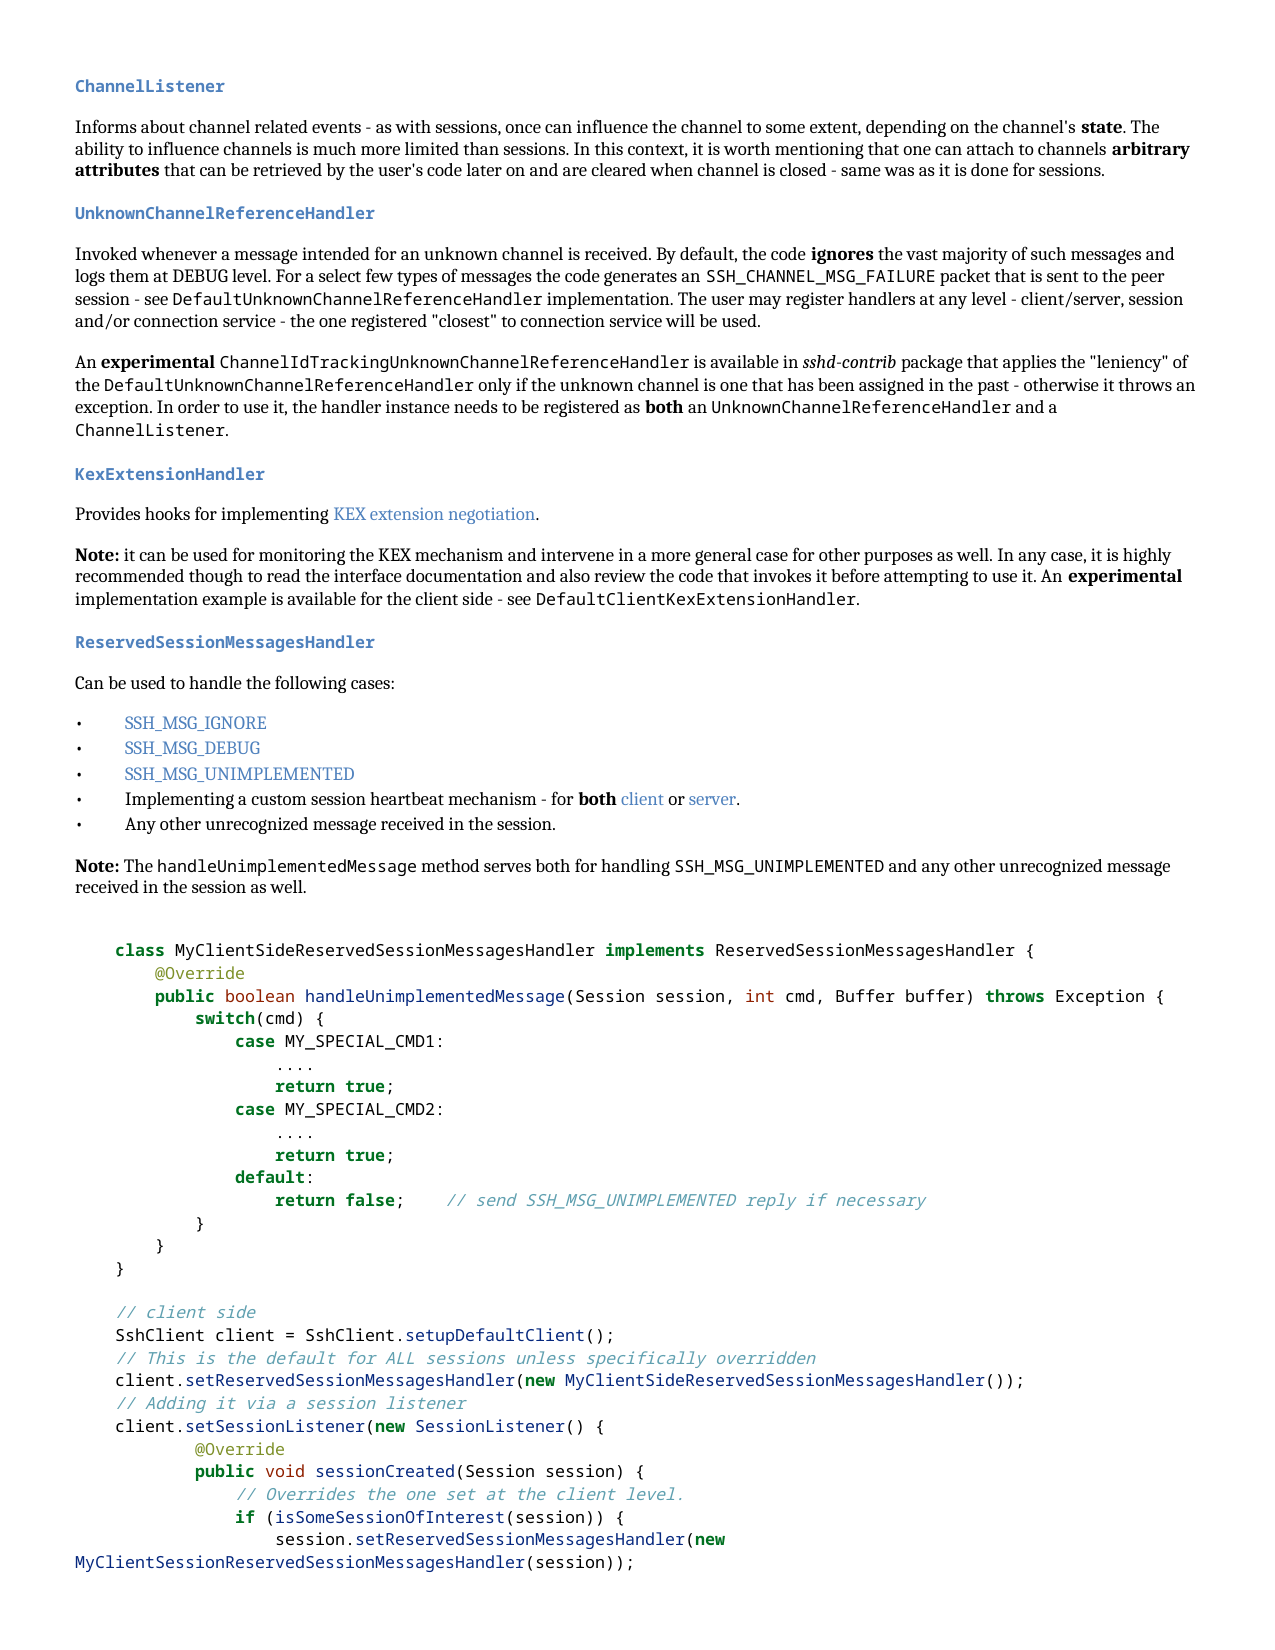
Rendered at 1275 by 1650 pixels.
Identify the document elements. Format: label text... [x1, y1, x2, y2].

list SSH_MSG_UNIMPLEMENTED [75, 763, 1200, 785]
subtitle ReservedSessionMessagesHandler [75, 631, 1200, 653]
text Can be used to handle the following cases: [75, 672, 1200, 694]
list SSH_MSG_IGNORE [75, 713, 1200, 734]
text Informs about channel related events - as with sessions, once can influence the channel to some extent, depending on the channel's state. The ability to influence channels is much more limited than sessions. In this context, it is worth mentioning that one can attach to channels arbitrary attributes that can be retrieved by the user's code later on and are cleared when channel is closed - same was as it is done for sessions. [75, 116, 1200, 181]
text Invoked whenever a message intended for an unknown channel is received. By default, the code ignores the vast majority of such messages and logs them at DEBUG level. For a select few types of messages the code generates an SSH_CHANNEL_MSG_FAILURE packet that is sent to the peer session - see DefaultUnknownChannelReferenceHandler implementation. The user may register handlers at any level - client/server, session and/or connection service - the one registered "closest" to connection service will be used. [75, 243, 1200, 332]
subtitle UnknownChannelReferenceHandler [75, 202, 1200, 225]
list Any other unrecognized message received in the session. [75, 814, 1200, 835]
list SSH_MSG_DEBUG [75, 738, 1200, 759]
subtitle KexExtensionHandler [75, 462, 1200, 485]
text Note: The handleUnimplementedMessage method serves both for handling SSH_MSG_UNIMPLEMENTED and any other unrecognized message received in the session as well. [75, 854, 1200, 898]
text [75, 917, 1200, 1573]
subtitle ChannelListener [75, 75, 1200, 98]
list Implementing a custom session heartbeat mechanism - for both client or server. [75, 788, 1200, 810]
text Note: it can be used for monitoring the KEX mechanism and intervene in a more general case for other purposes as well. In any case, it is highly recommended though to read the interface documentation and also review the code that invokes it before attempting to use it. An experimental implementation example is available for the client side - see DefaultClientKexExtensionHandler. [75, 544, 1200, 610]
text An experimental ChannelIdTrackingUnknownChannelReferenceHandler is available in sshd-contrib package that applies the "leniency" of the DefaultUnknownChannelReferenceHandler only if the unknown channel is one that has been assigned in the past - otherwise it throws an exception. In order to use it, the handler instance needs to be registered as both an UnknownChannelReferenceHandler and a ChannelListener. [75, 351, 1200, 442]
text Provides hooks for implementing KEX extension negotiation. [75, 504, 1200, 525]
